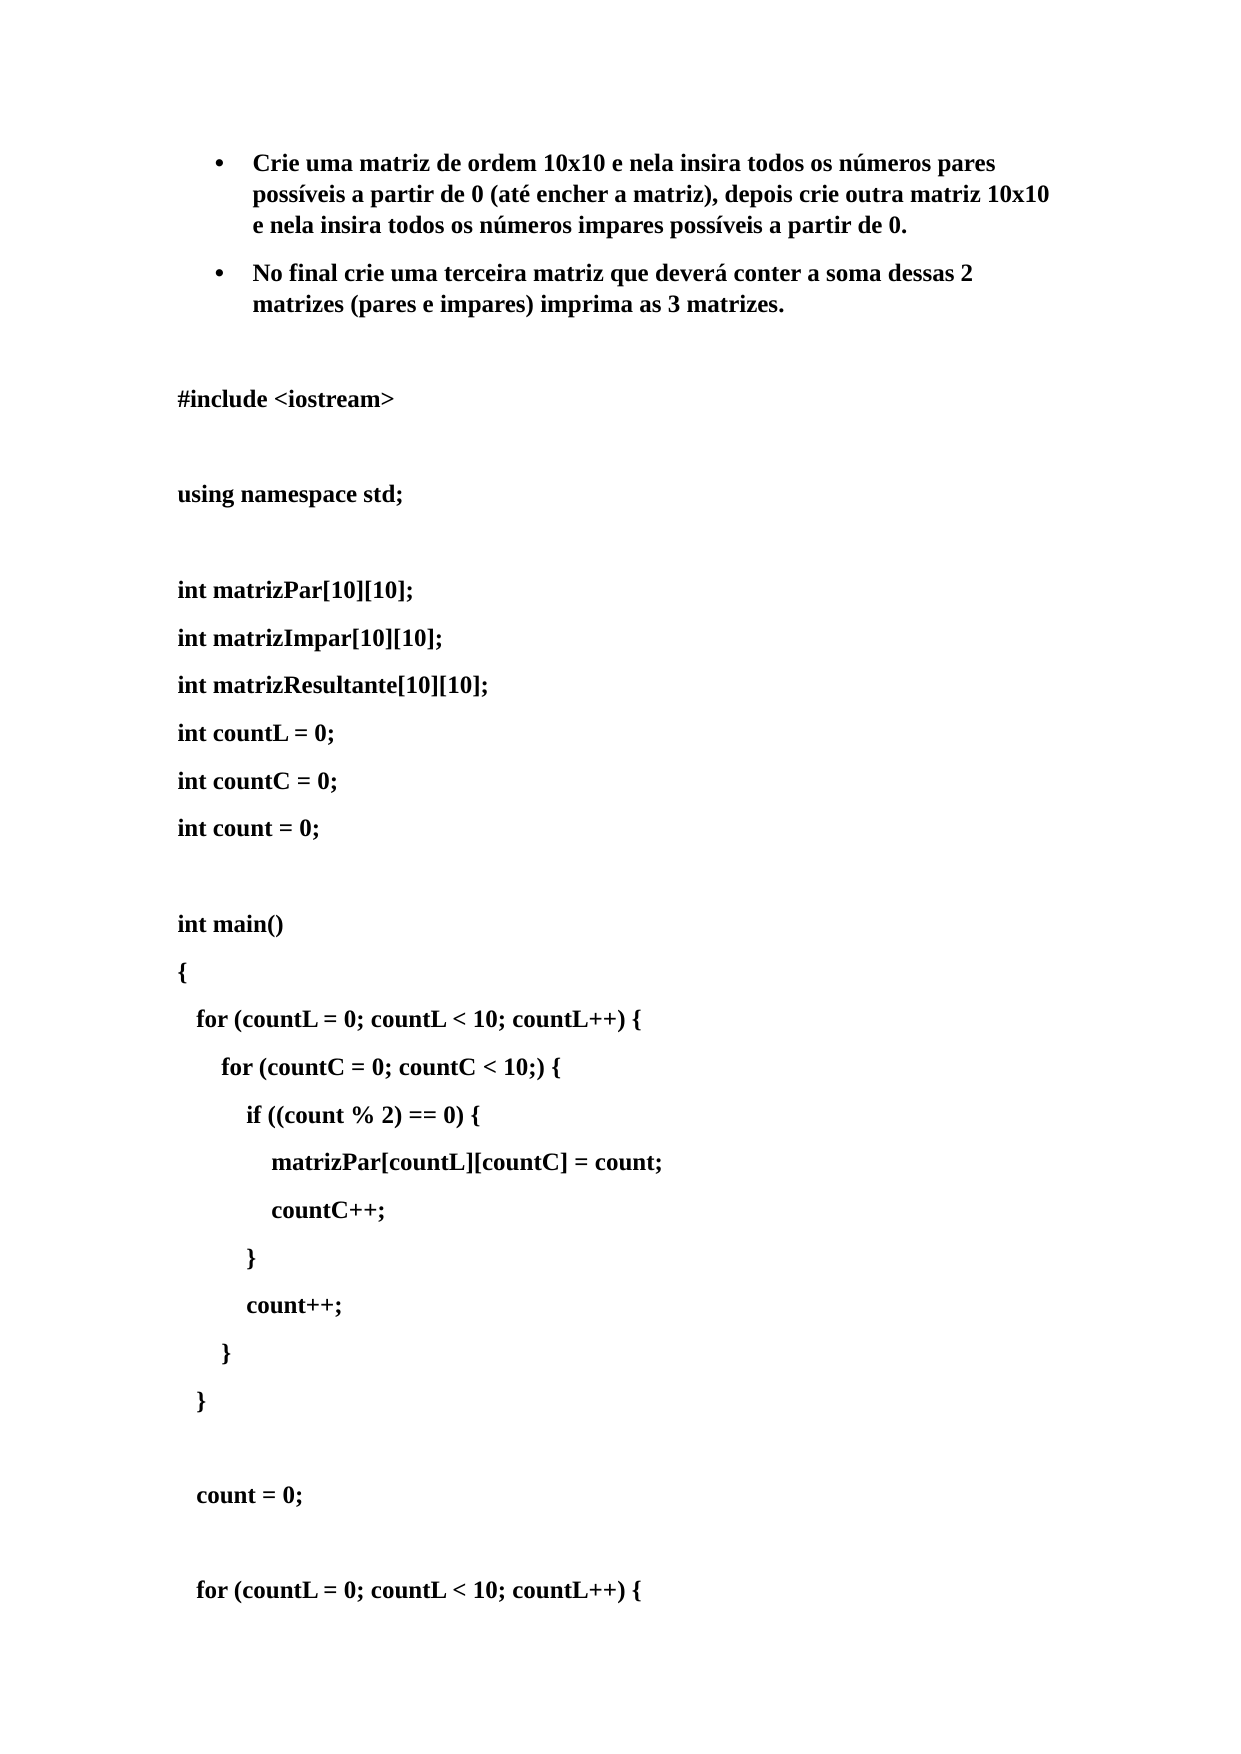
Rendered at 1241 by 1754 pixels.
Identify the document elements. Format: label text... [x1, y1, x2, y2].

text for (countC = 0; countC < 10;) { [177, 1052, 1063, 1081]
list No final crie uma terceira matriz que deverá conter a soma dessas 2 matrizes (pares e impares) imprima as 3 matrizes. [215, 257, 1063, 317]
text int main() [177, 909, 1063, 938]
text int count = 0; [177, 813, 1063, 842]
text int countL = 0; [177, 718, 1063, 747]
text } [177, 1386, 1063, 1415]
text count = 0; [177, 1481, 1063, 1509]
text using namespace std; [177, 479, 1063, 508]
text matrizPar[countL][countC] = count; [177, 1147, 1063, 1176]
text countC++; [177, 1195, 1063, 1224]
text int matrizResultante[10][10]; [177, 670, 1063, 699]
text if ((count % 2) == 0) { [177, 1100, 1063, 1128]
text for (countL = 0; countL < 10; countL++) { [177, 1575, 1063, 1604]
text #include <iostream> [177, 384, 1063, 413]
text } [177, 1243, 1063, 1272]
text } [177, 1338, 1063, 1367]
text { [177, 957, 1063, 985]
text for (countL = 0; countL < 10; countL++) { [177, 1004, 1063, 1033]
list Crie uma matriz de ordem 10x10 e nela insira todos os números pares possíveis a partir de 0 (até encher a matriz), depois crie outra matriz 10x10 e nela insira todos os números impares possíveis a partir de 0. [215, 148, 1063, 238]
text int matrizImpar[10][10]; [177, 623, 1063, 651]
text count++; [177, 1291, 1063, 1319]
text int matrizPar[10][10]; [177, 575, 1063, 604]
text int countC = 0; [177, 766, 1063, 794]
